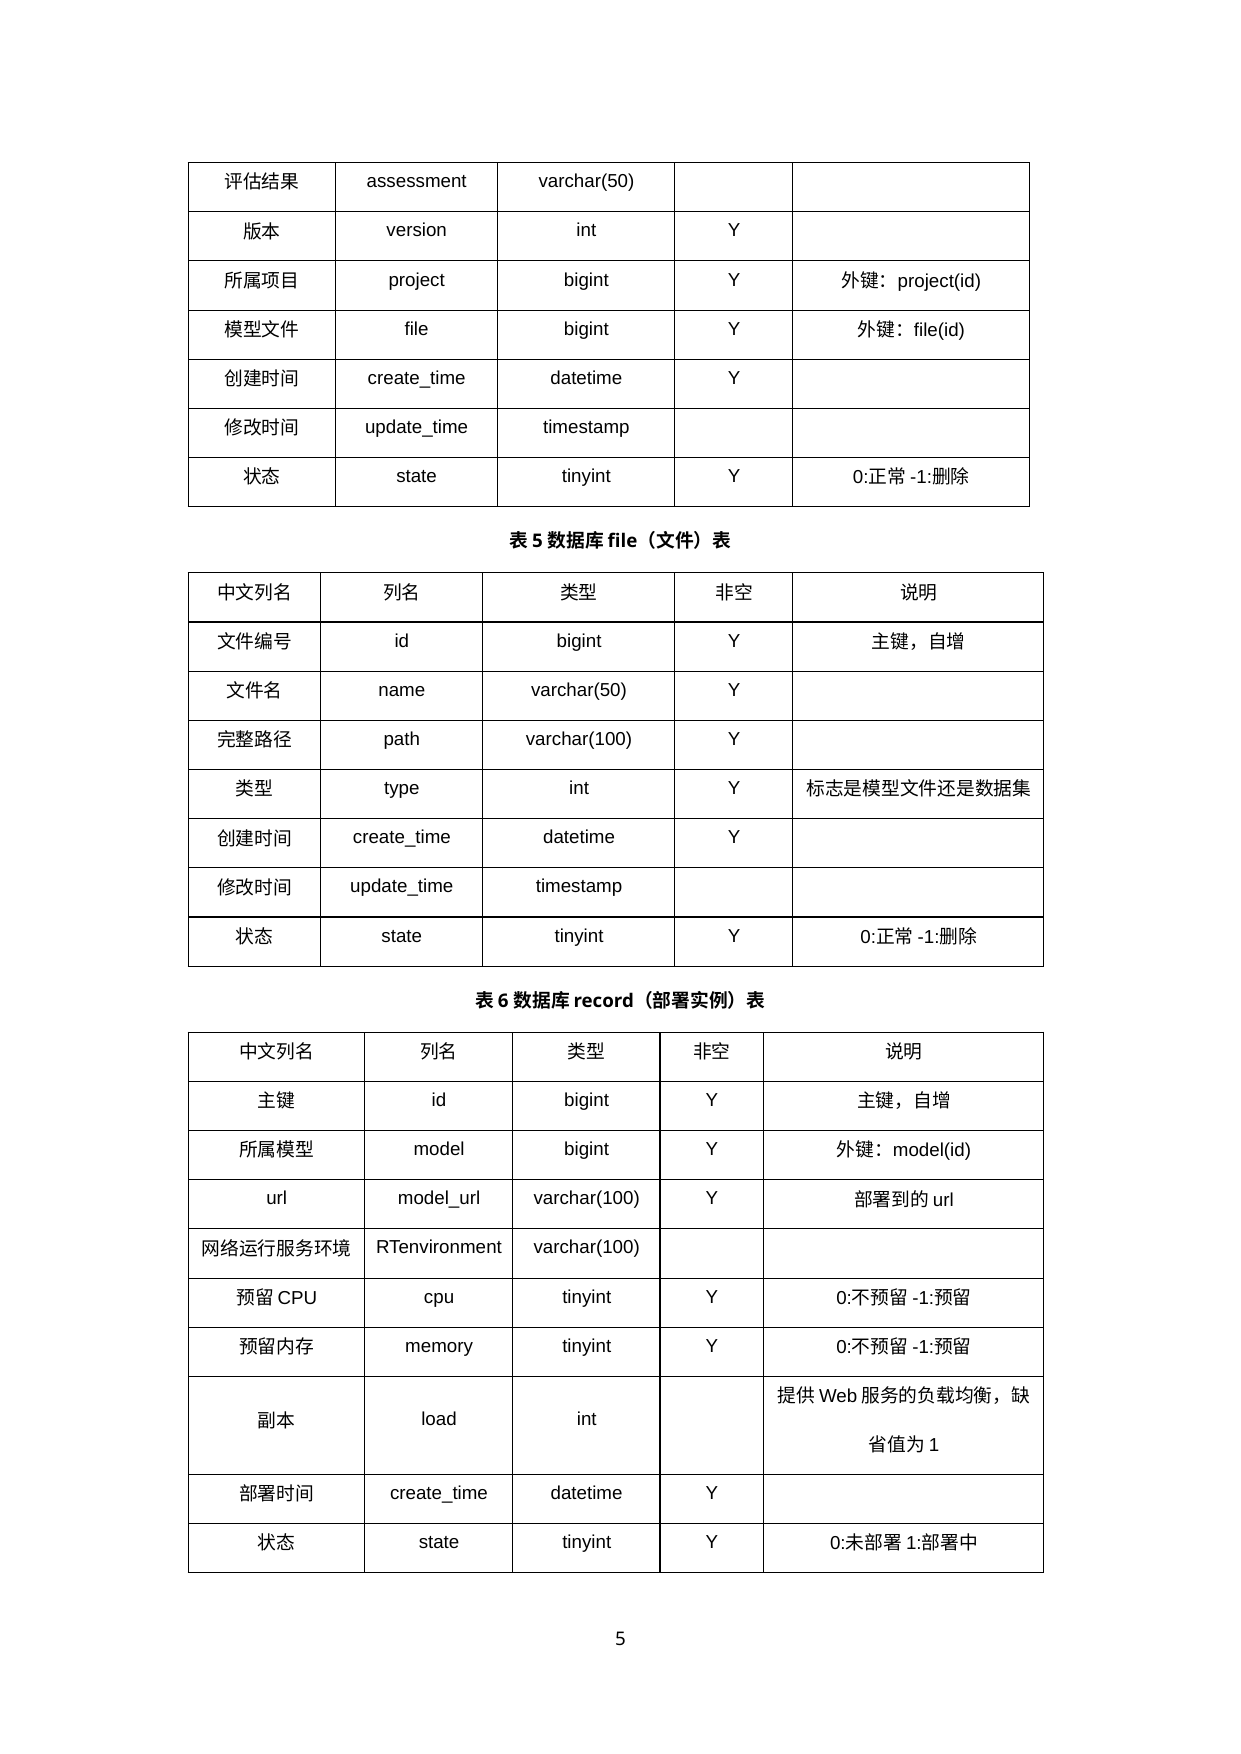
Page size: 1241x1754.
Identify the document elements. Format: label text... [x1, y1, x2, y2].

table_cell update_time [336, 409, 497, 457]
table_cell 标志是模型文件还是数据集 [793, 770, 1043, 818]
table_cell 0:正常 -1:删除 [793, 918, 1043, 966]
table_cell 主键，自增 [764, 1082, 1043, 1130]
table_cell bigint [498, 311, 674, 359]
table_cell Y [675, 458, 792, 506]
table_cell datetime [498, 360, 674, 408]
table_cell Y [661, 1524, 763, 1572]
table_cell 0:未部署 1:部署中 [764, 1524, 1043, 1572]
table_cell create_time [321, 819, 482, 867]
table_cell 完整路径 [189, 721, 320, 769]
table_cell varchar(100) [513, 1229, 659, 1277]
table_header 列名 [321, 573, 482, 621]
table_cell assessment [336, 163, 497, 211]
table_cell [793, 212, 1029, 260]
table_cell 版本 [189, 212, 335, 260]
table_cell 预留CPU [189, 1279, 364, 1327]
table_cell url [189, 1180, 364, 1228]
table_cell Y [661, 1279, 763, 1327]
table_cell varchar(50) [498, 163, 674, 211]
table_cell memory [365, 1328, 512, 1376]
table_cell 模型文件 [189, 311, 335, 359]
table_cell Y [675, 261, 792, 309]
table_cell 预留内存 [189, 1328, 364, 1376]
table_cell load [365, 1377, 512, 1474]
table_cell int [483, 770, 674, 818]
table_cell type [321, 770, 482, 818]
table_cell state [365, 1524, 512, 1572]
table_cell varchar(50) [483, 672, 674, 720]
table_cell tinyint [498, 458, 674, 506]
table_cell 文件编号 [189, 623, 320, 671]
table_cell update_time [321, 868, 482, 916]
table_cell 类型 [189, 770, 320, 818]
table_cell datetime [483, 819, 674, 867]
table_cell 0:正常 -1:删除 [793, 458, 1029, 506]
table_cell 外键：file(id) [793, 311, 1029, 359]
table_header 中文列名 [189, 1033, 364, 1081]
table_cell Y [661, 1180, 763, 1228]
table_cell bigint [498, 261, 674, 309]
table_header 列名 [365, 1033, 512, 1081]
table_cell 创建时间 [189, 360, 335, 408]
table_cell tinyint [513, 1524, 659, 1572]
table_cell RTenvironment [365, 1229, 512, 1277]
table_cell 状态 [189, 918, 320, 966]
table_cell 修改时间 [189, 409, 335, 457]
table_cell Y [675, 918, 792, 966]
table_cell [675, 163, 792, 211]
table_cell [793, 721, 1043, 769]
table_cell [793, 819, 1043, 867]
table_cell Y [661, 1131, 763, 1179]
table_cell [793, 360, 1029, 408]
table_cell 主键，自增 [793, 623, 1043, 671]
table_cell 部署时间 [189, 1475, 364, 1523]
table_cell state [321, 918, 482, 966]
table_cell varchar(100) [513, 1180, 659, 1228]
table_cell [793, 163, 1029, 211]
table_header 非空 [675, 573, 792, 621]
table_cell bigint [483, 623, 674, 671]
table_cell project [336, 261, 497, 309]
table_cell [675, 409, 792, 457]
table_cell Y [675, 623, 792, 671]
table_cell create_time [336, 360, 497, 408]
table_cell 副本 [189, 1377, 364, 1474]
table_cell Y [675, 360, 792, 408]
table_cell Y [661, 1328, 763, 1376]
table_cell tinyint [513, 1279, 659, 1327]
table_cell timestamp [498, 409, 674, 457]
table_cell int [513, 1377, 659, 1474]
table_cell 创建时间 [189, 819, 320, 867]
table_cell id [321, 623, 482, 671]
table_cell 主键 [189, 1082, 364, 1130]
table_cell model_url [365, 1180, 512, 1228]
table_cell bigint [513, 1131, 659, 1179]
table_cell Y [675, 212, 792, 260]
table_cell Y [661, 1475, 763, 1523]
table_cell [764, 1229, 1043, 1277]
table_cell state [336, 458, 497, 506]
table_cell 外键：model(id) [764, 1131, 1043, 1179]
table_cell Y [675, 770, 792, 818]
table_cell 网络运行服务环境 [189, 1229, 364, 1277]
table_cell 0:不预留 -1:预留 [764, 1328, 1043, 1376]
table_cell 提供Web服务的负载均衡，缺省值为1 [764, 1377, 1043, 1474]
table_header 非空 [661, 1033, 763, 1081]
table_cell tinyint [513, 1328, 659, 1376]
table_cell 文件名 [189, 672, 320, 720]
table_cell 外键：project(id) [793, 261, 1029, 309]
table_cell [764, 1475, 1043, 1523]
table_header 中文列名 [189, 573, 320, 621]
table_cell name [321, 672, 482, 720]
table_cell Y [661, 1082, 763, 1130]
table_cell 所属项目 [189, 261, 335, 309]
table_cell create_time [365, 1475, 512, 1523]
table_cell int [498, 212, 674, 260]
text 表6 数据库record（部署实例）表 [187, 983, 1053, 1015]
table_cell path [321, 721, 482, 769]
table_cell file [336, 311, 497, 359]
table_cell 部署到的url [764, 1180, 1043, 1228]
table_cell model [365, 1131, 512, 1179]
table_header 说明 [793, 573, 1043, 621]
table_cell varchar(100) [483, 721, 674, 769]
table_cell 0:不预留 -1:预留 [764, 1279, 1043, 1327]
table_cell id [365, 1082, 512, 1130]
table_cell Y [675, 819, 792, 867]
table_cell [793, 672, 1043, 720]
table_cell datetime [513, 1475, 659, 1523]
table_cell 状态 [189, 1524, 364, 1572]
table_cell 修改时间 [189, 868, 320, 916]
table_cell 评估结果 [189, 163, 335, 211]
table_cell Y [675, 672, 792, 720]
table_cell [793, 409, 1029, 457]
table_cell 所属模型 [189, 1131, 364, 1179]
table_cell bigint [513, 1082, 659, 1130]
table_cell version [336, 212, 497, 260]
text 表5 数据库file（文件）表 [187, 523, 1053, 556]
table_cell Y [675, 311, 792, 359]
table_cell 状态 [189, 458, 335, 506]
table_header 类型 [513, 1033, 659, 1081]
table_cell Y [675, 721, 792, 769]
table_cell [661, 1229, 763, 1277]
table_header 类型 [483, 573, 674, 621]
table_cell cpu [365, 1279, 512, 1327]
table_cell timestamp [483, 868, 674, 916]
table_cell [675, 868, 792, 916]
table_cell [661, 1377, 763, 1474]
table_cell tinyint [483, 918, 674, 966]
table_header 说明 [764, 1033, 1043, 1081]
table_cell [793, 868, 1043, 916]
